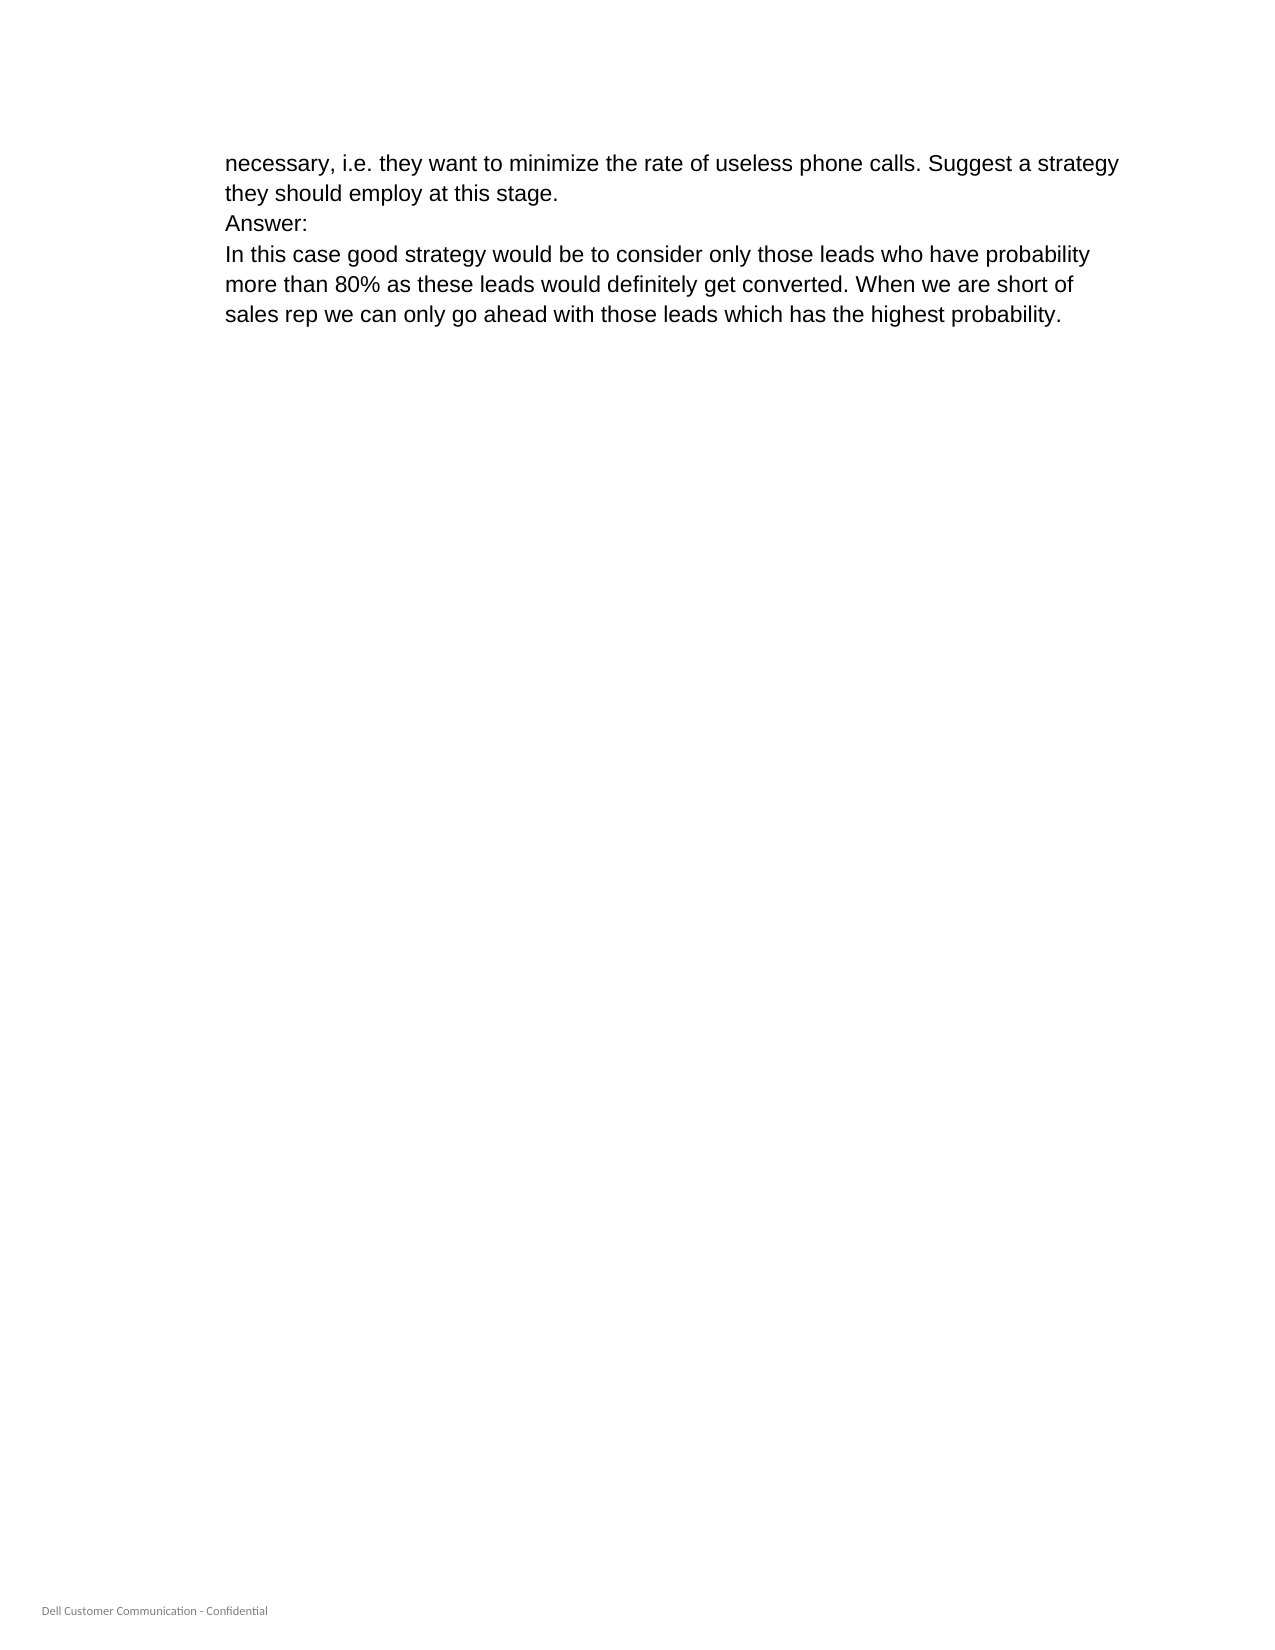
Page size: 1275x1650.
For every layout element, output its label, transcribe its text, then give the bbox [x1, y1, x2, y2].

text Answer: [225, 210, 1125, 237]
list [187, 150, 1125, 207]
text In this case good strategy would be to consider only those leads who have probability more than 80% as these leads would definitely get converted. When we are short of sales rep we can only go ahead with those leads which has the highest probability. [225, 241, 1125, 327]
